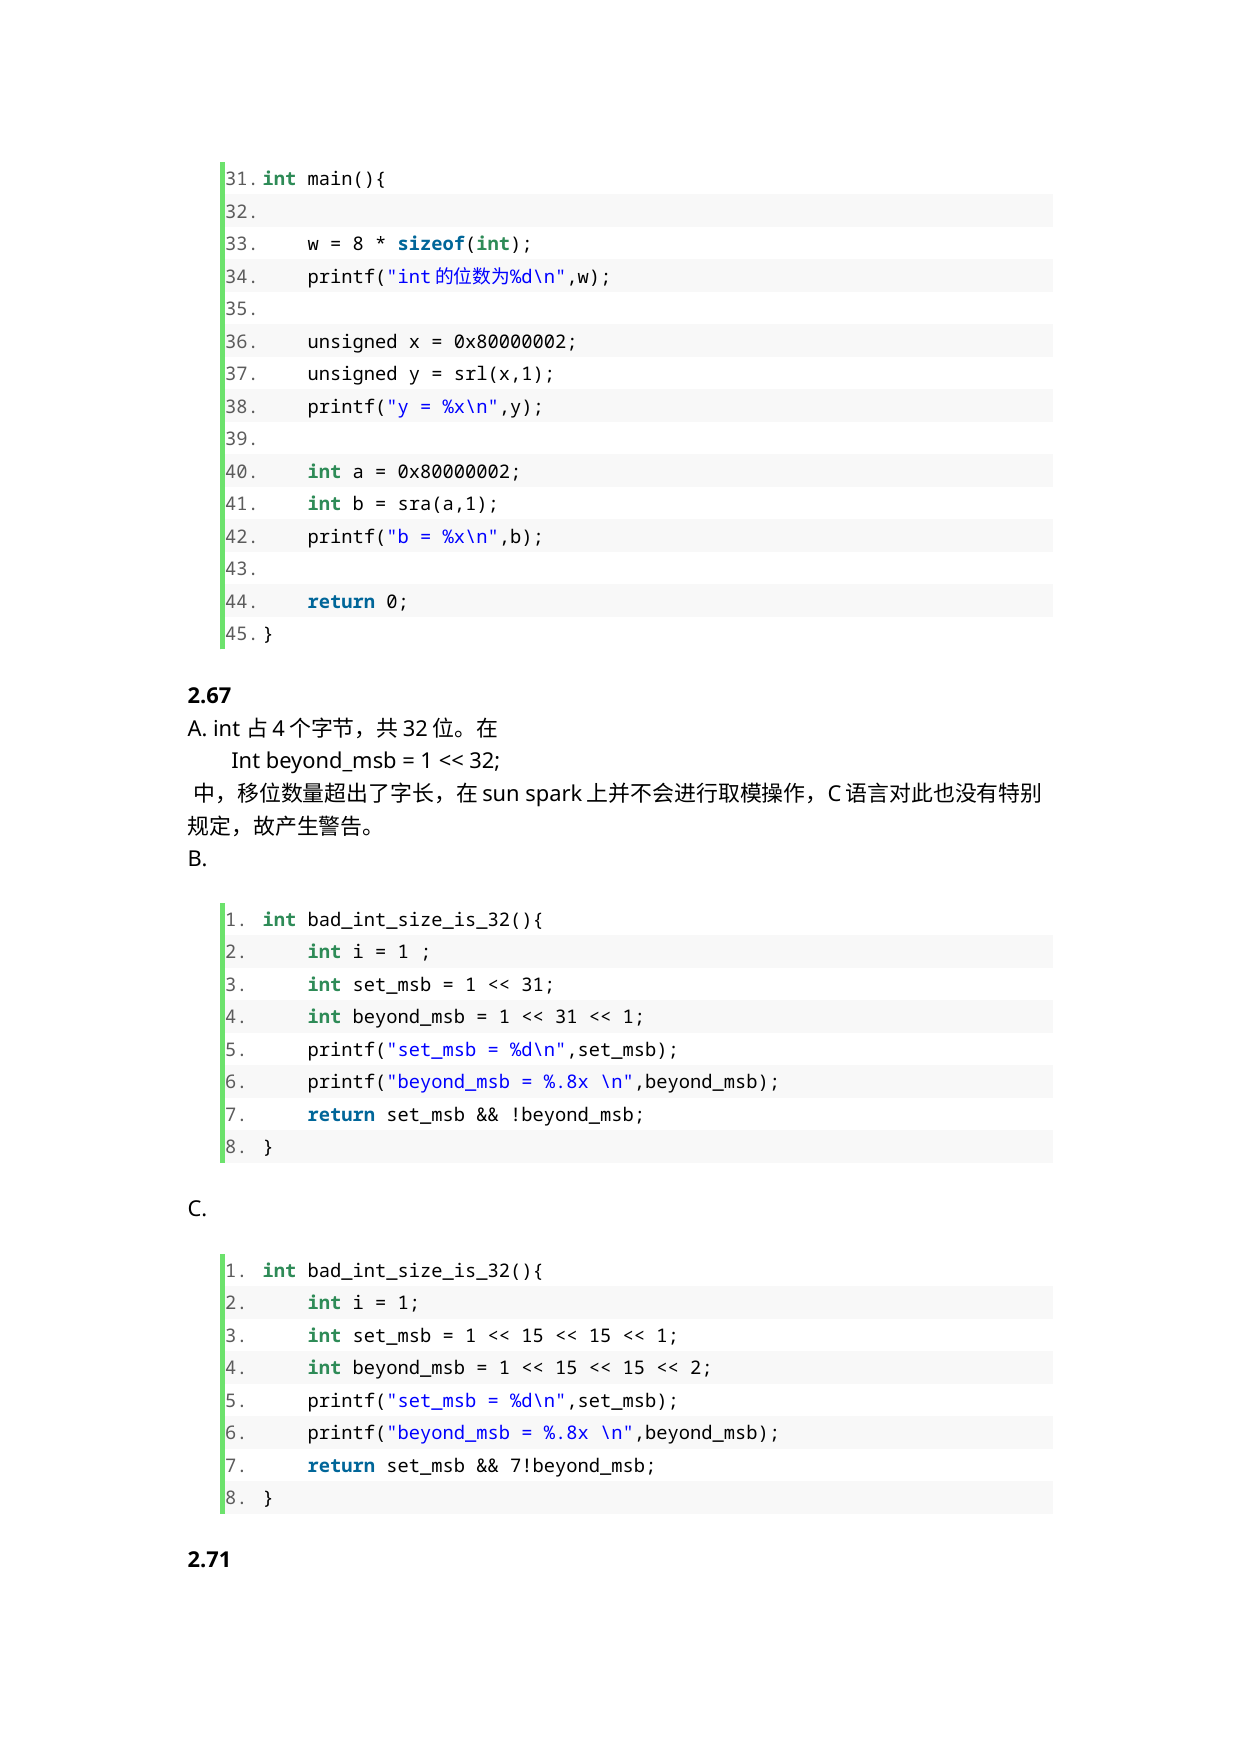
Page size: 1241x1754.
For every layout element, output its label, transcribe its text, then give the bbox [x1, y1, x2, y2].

list int i = 1 ; [225, 935, 1053, 968]
list printf("beyond_msb = %.8x \n",beyond_msb); [225, 1416, 1053, 1449]
list int bad_int_size_is_32(){ [225, 1254, 1053, 1286]
text A. int 占4个字节，共32位。在 [187, 711, 1053, 744]
text 2.67 [187, 679, 1053, 711]
list printf("set_msb = %d\n",set_msb); [225, 1033, 1053, 1065]
list printf("beyond_msb = %.8x \n",beyond_msb); [225, 1065, 1053, 1098]
text 2.71 [187, 1543, 1053, 1575]
text Int beyond_msb = 1 << 32; [187, 744, 1053, 776]
list } [225, 1481, 1053, 1514]
list int set_msb = 1 << 15 << 15 << 1; [225, 1319, 1053, 1351]
text 中，移位数量超出了字长，在sun spark上并不会进行取模操作，C语言对此也没有特别规定，故产生警告。 [187, 776, 1053, 841]
list int i = 1; [225, 1286, 1053, 1319]
list int b = sra(a,1); [225, 487, 1053, 519]
list printf("set_msb = %d\n",set_msb); [225, 1384, 1053, 1416]
list return 0; [225, 584, 1053, 617]
list int main(){ [225, 162, 1053, 194]
list } [225, 617, 1053, 649]
list printf("int的位数为%d\n",w); [225, 259, 1053, 292]
list printf("y = %x\n",y); [225, 389, 1053, 422]
list } [225, 1130, 1053, 1163]
list printf("b = %x\n",b); [225, 519, 1053, 552]
list return set_msb && 7!beyond_msb; [225, 1449, 1053, 1481]
list int beyond_msb = 1 << 15 << 15 << 2; [225, 1351, 1053, 1384]
list int set_msb = 1 << 31; [225, 968, 1053, 1000]
text C. [187, 1192, 1053, 1224]
list int bad_int_size_is_32(){ [225, 903, 1053, 935]
list w = 8 * sizeof(int); [225, 227, 1053, 259]
list unsigned x = 0x80000002; [225, 324, 1053, 357]
list return set_msb && !beyond_msb; [225, 1098, 1053, 1130]
list int a = 0x80000002; [225, 454, 1053, 487]
list int beyond_msb = 1 << 31 << 1; [225, 1000, 1053, 1033]
list unsigned y = srl(x,1); [225, 357, 1053, 389]
text B. [187, 841, 1053, 874]
